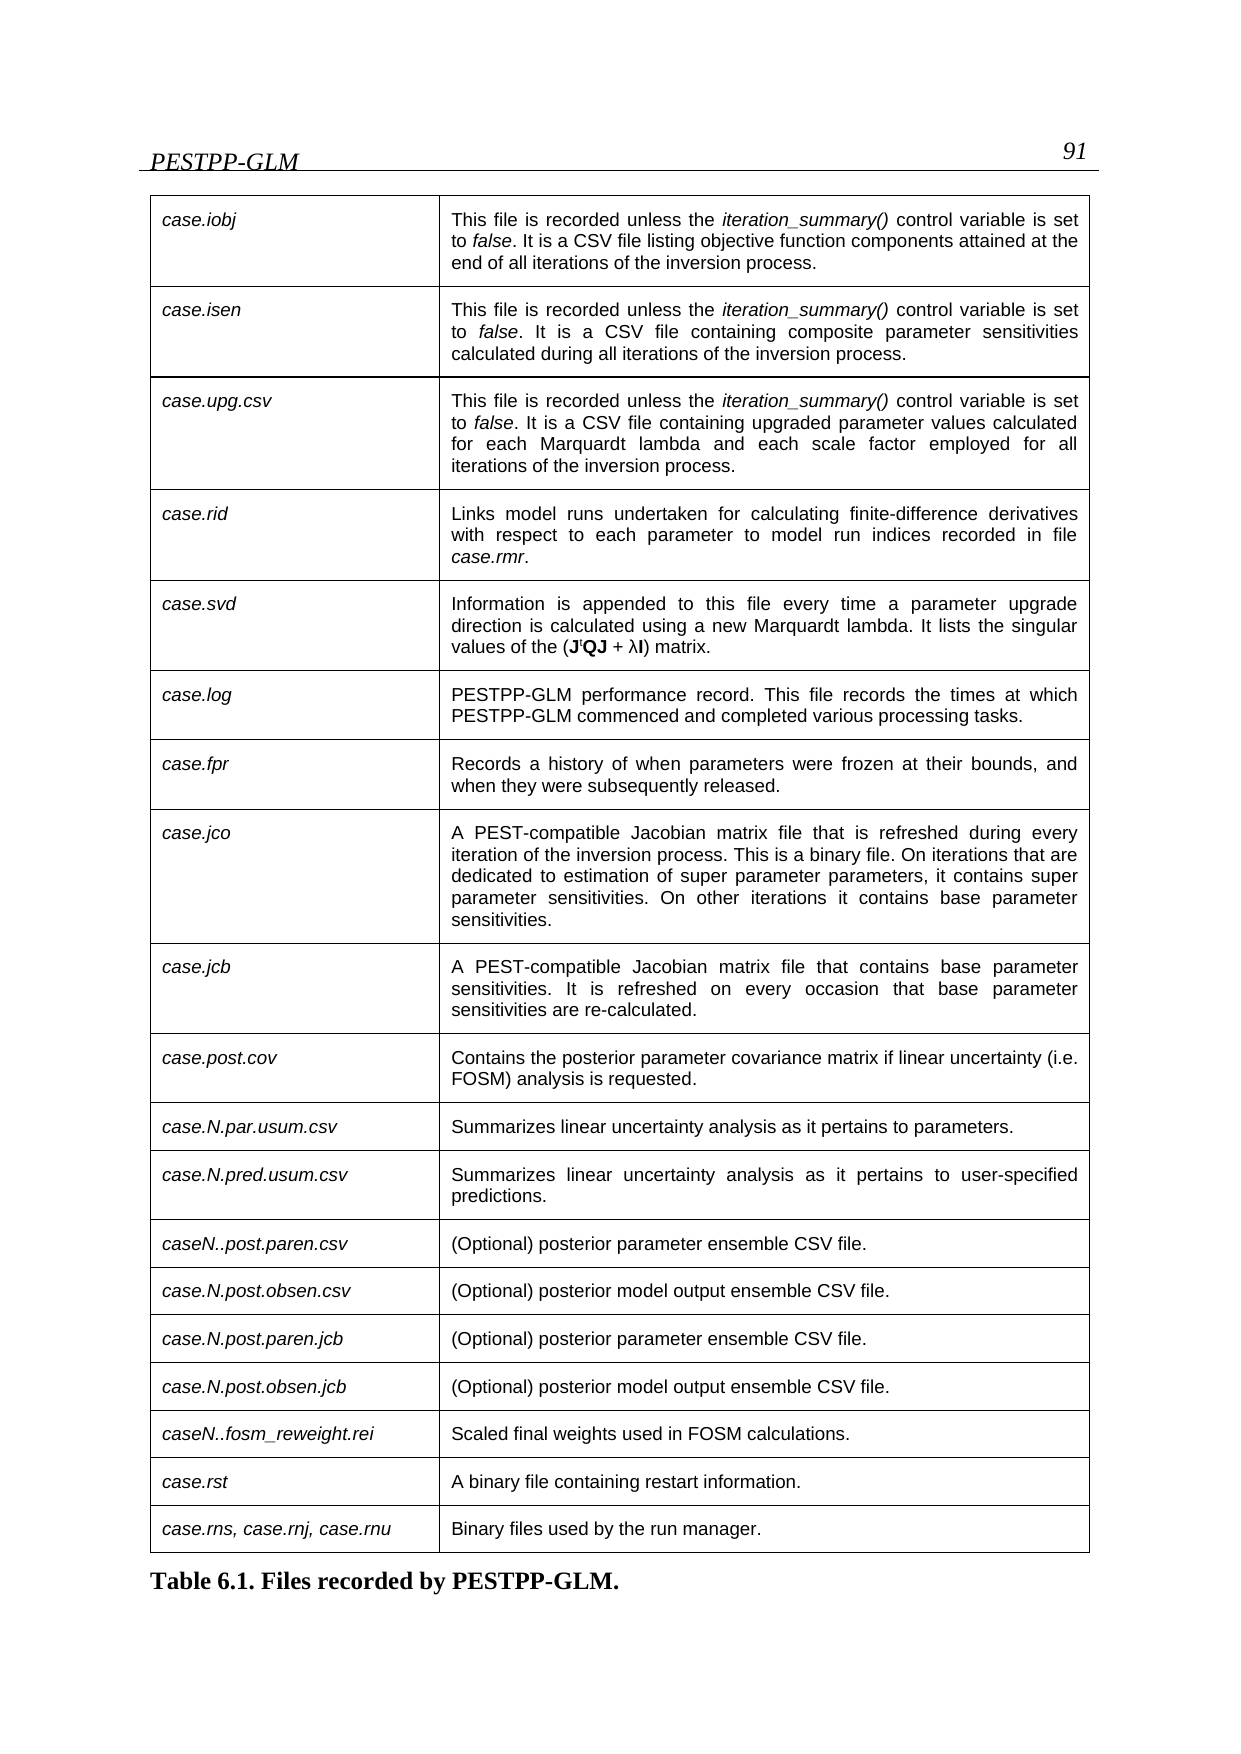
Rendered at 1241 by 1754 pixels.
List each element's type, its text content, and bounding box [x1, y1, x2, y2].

table_cell case.iobj [151, 196, 439, 286]
table_cell case.jcb [151, 944, 439, 1033]
table_cell Records a history of when parameters were frozen at their bounds, and when they were subsequently released. [440, 740, 1089, 808]
table_cell (Optional) posterior parameter ensemble CSV file. [440, 1220, 1089, 1267]
table_cell case.log [151, 671, 439, 739]
table_cell Contains the posterior parameter covariance matrix if linear uncertainty (i.e. FOSM) analysis is requested. [440, 1034, 1089, 1102]
table_cell case.N.post.paren.jcb [151, 1315, 439, 1362]
table_cell caseN..fosm_reweight.rei [151, 1411, 439, 1457]
table_cell case.post.cov [151, 1034, 439, 1102]
table_cell case.jco [151, 810, 439, 942]
table_cell case.rid [151, 490, 439, 579]
table_cell A binary file containing restart information. [440, 1458, 1089, 1505]
table_cell (Optional) posterior parameter ensemble CSV file. [440, 1315, 1089, 1362]
table_cell case.isen [151, 287, 439, 376]
table_cell case.fpr [151, 740, 439, 808]
table_cell (Optional) posterior model output ensemble CSV file. [440, 1268, 1089, 1314]
text Table 6.1. Files recorded by PESTPP-GLM. [150, 1566, 1090, 1594]
table_cell case.svd [151, 581, 439, 670]
table_cell This file is recorded unless the iteration_summary() control variable is set to false. It is a CSV file containing composite parameter sensitivities calculated during all iterations of the inversion process. [440, 287, 1089, 376]
table_cell case.rst [151, 1458, 439, 1505]
table_cell case.N.par.usum.csv [151, 1103, 439, 1150]
table_cell This file is recorded unless the iteration_summary() control variable is set to false. It is a CSV file listing objective function components attained at the end of all iterations of the inversion process. [440, 196, 1089, 286]
table_cell This file is recorded unless the iteration_summary() control variable is set to false. It is a CSV file containing upgraded parameter values calculated for each Marquardt lambda and each scale factor employed for all iterations of the inversion process. [440, 378, 1089, 489]
table_cell Links model runs undertaken for calculating finite-difference derivatives with respect to each parameter to model run indices recorded in file case.rmr. [440, 490, 1089, 579]
table_cell Information is appended to this file every time a parameter upgrade direction is calculated using a new Marquardt lambda. It lists the singular values of the (JtQJ + λI) matrix. [440, 581, 1089, 670]
table_cell A PEST-compatible Jacobian matrix file that is refreshed during every iteration of the inversion process. This is a binary file. On iterations that are dedicated to estimation of super parameter parameters, it contains super parameter sensitivities. On other iterations it contains base parameter sensitivities. [440, 810, 1089, 942]
table_cell PESTPP-GLM performance record. This file records the times at which PESTPP-GLM commenced and completed various processing tasks. [440, 671, 1089, 739]
table_cell (Optional) posterior model output ensemble CSV file. [440, 1363, 1089, 1409]
table_cell A PEST-compatible Jacobian matrix file that contains base parameter sensitivities. It is refreshed on every occasion that base parameter sensitivities are re-calculated. [440, 944, 1089, 1033]
table_cell caseN..post.paren.csv [151, 1220, 439, 1267]
table_cell Summarizes linear uncertainty analysis as it pertains to user-specified predictions. [440, 1151, 1089, 1219]
table_cell Summarizes linear uncertainty analysis as it pertains to parameters. [440, 1103, 1089, 1150]
table_cell Scaled final weights used in FOSM calculations. [440, 1411, 1089, 1457]
table_cell case.upg.csv [151, 378, 439, 489]
table_cell Binary files used by the run manager. [440, 1506, 1089, 1552]
table_cell case.N.post.obsen.csv [151, 1268, 439, 1314]
table_cell case.rns, case.rnj, case.rnu [151, 1506, 439, 1552]
table_cell case.N.post.obsen.jcb [151, 1363, 439, 1409]
table_cell case.N.pred.usum.csv [151, 1151, 439, 1219]
